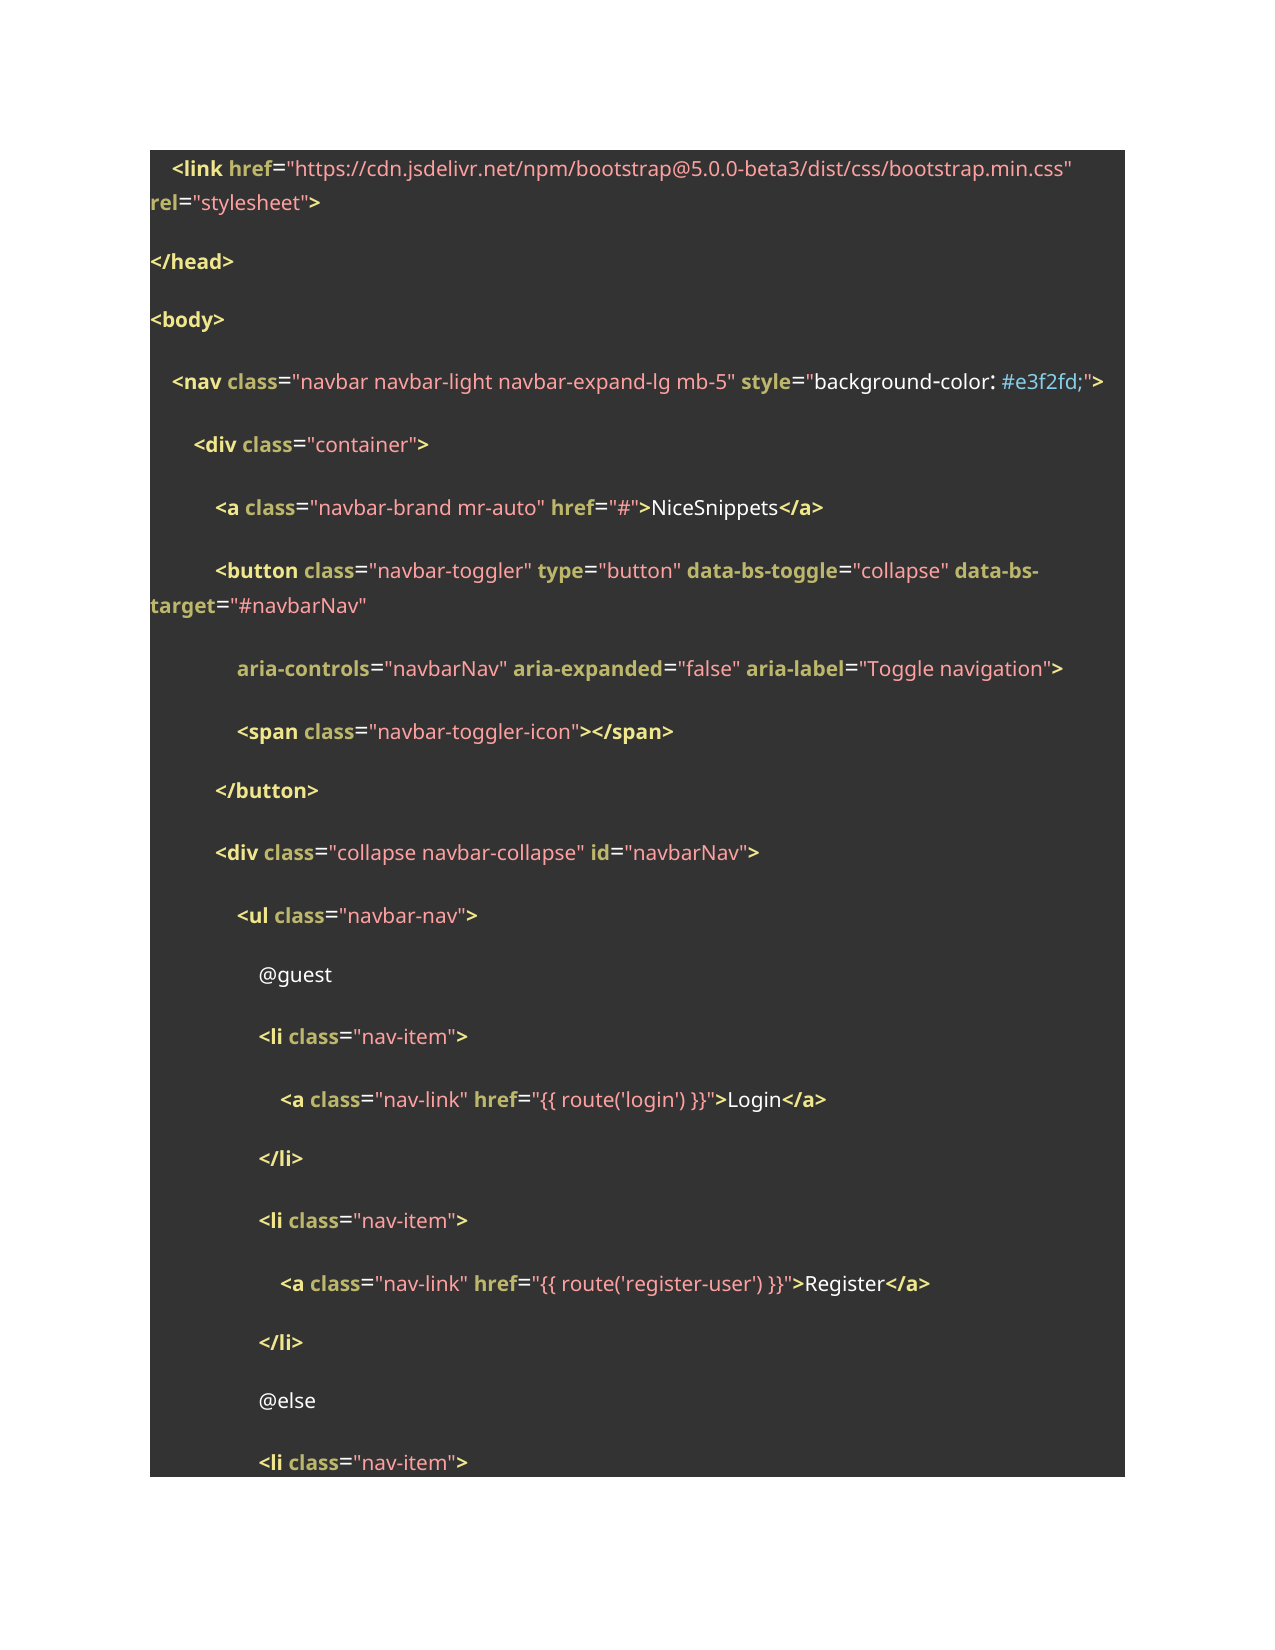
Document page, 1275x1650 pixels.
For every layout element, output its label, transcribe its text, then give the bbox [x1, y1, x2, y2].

text <div class="container"> [150, 426, 1125, 460]
text @else [150, 1386, 1125, 1414]
text </head> [150, 247, 1125, 276]
text <a class="nav-link" href="{{ route('register-user') }}">Register</a> [150, 1265, 1125, 1299]
text <div class="collapse navbar-collapse" id="navbarNav"> [150, 833, 1125, 868]
text <li class="nav-item"> [150, 1202, 1125, 1236]
text @guest [150, 960, 1125, 988]
text </li> [150, 1144, 1125, 1172]
text <nav class="navbar navbar-light navbar-expand-lg mb-5" style="background-color: #e3f2fd;"> [150, 362, 1125, 397]
text <button class="navbar-toggler" type="button" data-bs-toggle="collapse" data-bs-target="#navbarNav" [150, 552, 1125, 620]
text </li> [150, 1328, 1125, 1357]
text <li class="nav-item"> [150, 1018, 1125, 1052]
text <ul class="navbar-nav"> [150, 897, 1125, 931]
text <link href="https://cdn.jsdelivr.net/npm/bootstrap@5.0.0-beta3/dist/css/bootstrap.min.css" rel="stylesheet"> [150, 150, 1125, 218]
text <li class="nav-item"> [150, 1443, 1125, 1477]
text <a class="navbar-brand mr-auto" href="#">NiceSnippets</a> [150, 489, 1125, 523]
text aria-controls="navbarNav" aria-expanded="false" aria-label="Toggle navigation"> [150, 649, 1125, 683]
text <a class="nav-link" href="{{ route('login') }}">Login</a> [150, 1081, 1125, 1115]
text </button> [150, 776, 1125, 804]
text <span class="navbar-toggler-icon"></span> [150, 713, 1125, 747]
text <body> [150, 305, 1125, 333]
